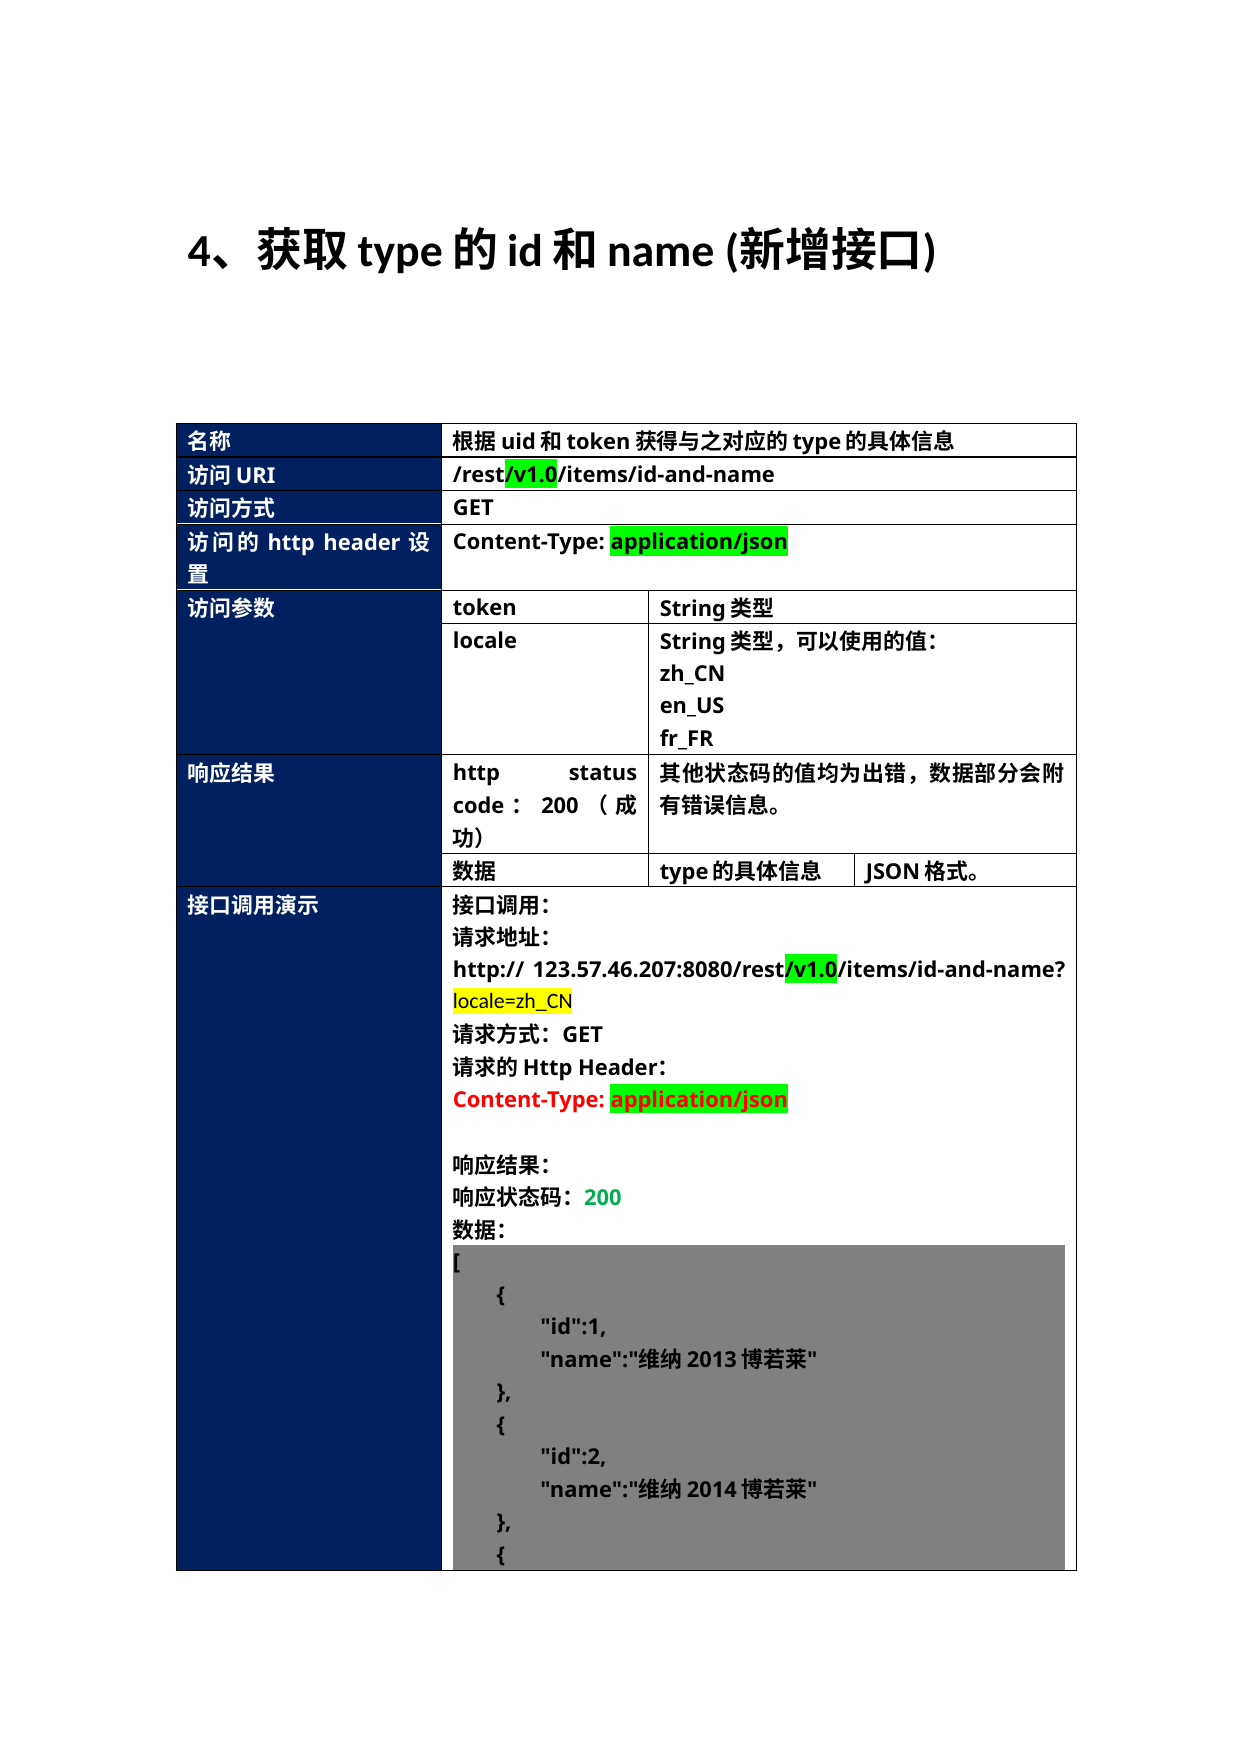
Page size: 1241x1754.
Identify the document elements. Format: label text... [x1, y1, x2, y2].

table_cell locale [442, 624, 648, 754]
table_cell 访问的http header设置 [177, 525, 441, 589]
subtitle 4、获取type的id和name (新增接口) [187, 197, 1053, 295]
table_cell String类型 [649, 591, 1076, 623]
table_header 名称 [177, 424, 441, 456]
table_cell http status code：200（成功） [442, 755, 648, 853]
table_cell GET [442, 491, 1076, 523]
table_cell 接口调用演示 [177, 887, 441, 1570]
table_cell String类型，可以使用的值： zh_CN en_US fr_FR [649, 624, 1076, 754]
table_cell 访问URI [177, 458, 441, 490]
table_cell JSON格式。 [855, 854, 1076, 886]
table_cell 访问方式 [177, 491, 441, 523]
table_cell 数据 [442, 854, 648, 886]
table_cell 访问参数 [177, 591, 441, 754]
table_cell 响应结果 [177, 755, 441, 886]
table_cell /rest/v1.0/items/id-and-name [442, 458, 1076, 490]
table_cell 其他状态码的值均为出错，数据部分会附有错误信息。 [649, 755, 1076, 853]
table_cell token [442, 591, 648, 623]
table_header 根据uid和token获得与之对应的type的具体信息 [442, 424, 1076, 456]
table_cell Content-Type: application/json [442, 525, 1076, 589]
table_cell type的具体信息 [649, 854, 854, 886]
